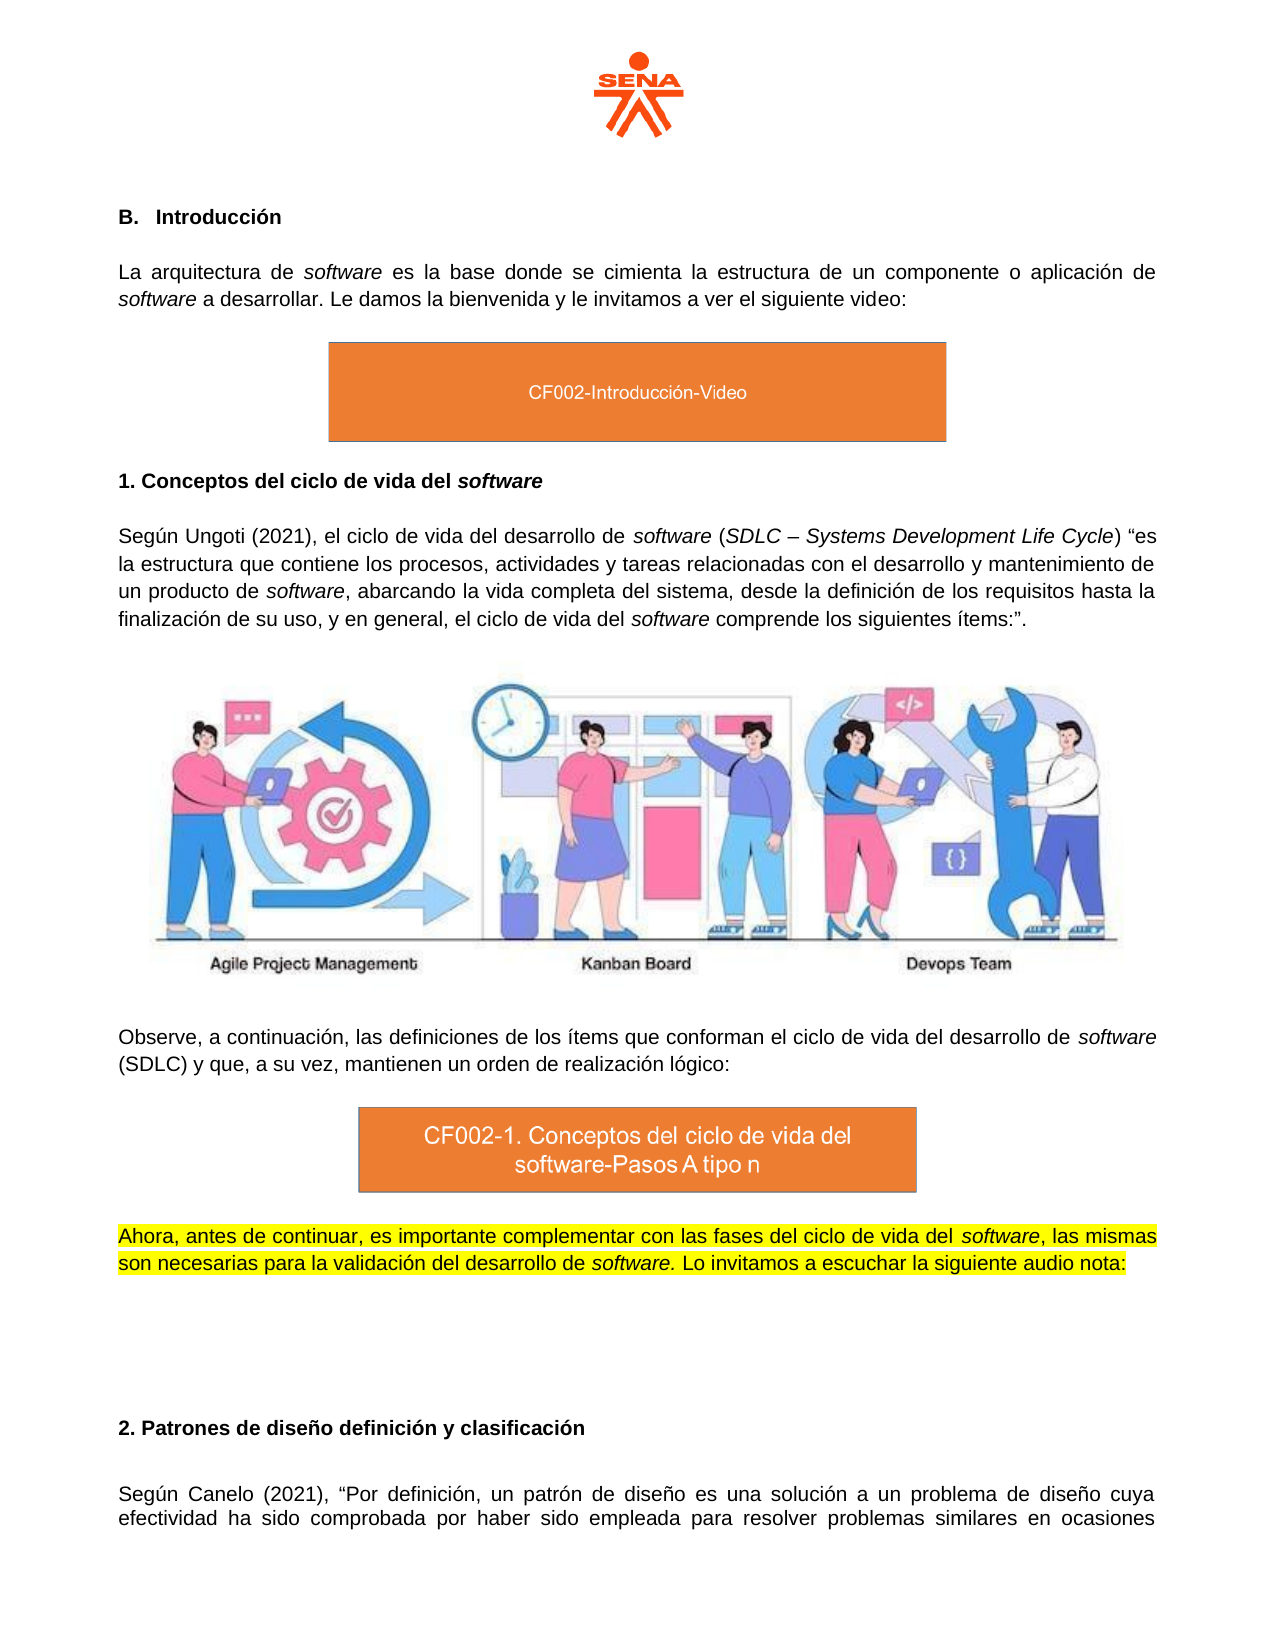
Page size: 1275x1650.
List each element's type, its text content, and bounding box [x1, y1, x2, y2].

picture [585, 48, 690, 142]
text 1. Conceptos del ciclo de vida del software [118, 469, 1157, 493]
picture [358, 1107, 917, 1193]
picture [328, 342, 947, 442]
text Ahora, antes de continuar, es importante complementar con las fases del ciclo de vida del software, las mismas son necesarias para la validación del desarrollo de software. Lo invitamos a escuchar la siguiente audio nota: [118, 1247, 1157, 1275]
text La arquitectura de software es la base donde se cimienta la estructura de un componente o aplicación de software a desarrollar. Le damos la bienvenida y le invitamos a ver el siguiente video: [118, 260, 1157, 311]
text Según Ungoti (2021), el ciclo de vida del desarrollo de software (SDLC – Systems Development Life Cycle) “es la estructura que contiene los procesos, actividades y tareas relacionadas con el desarrollo y mantenimiento de un producto de software, abarcando la vida completa del sistema, desde la definición de los requisitos hasta la finalización de su uso, y en general, el ciclo de vida del software comprende los siguientes ítems:”. [118, 524, 1157, 630]
text 2. Patrones de diseño definición y clasificación [118, 1416, 1157, 1440]
list Introducción [118, 205, 1157, 229]
text Observe, a continuación, las definiciones de los ítems que conforman el ciclo de vida del desarrollo de software (SDLC) y que, a su vez, mantienen un orden de realización lógico: [118, 1024, 1157, 1076]
picture [148, 661, 1127, 989]
